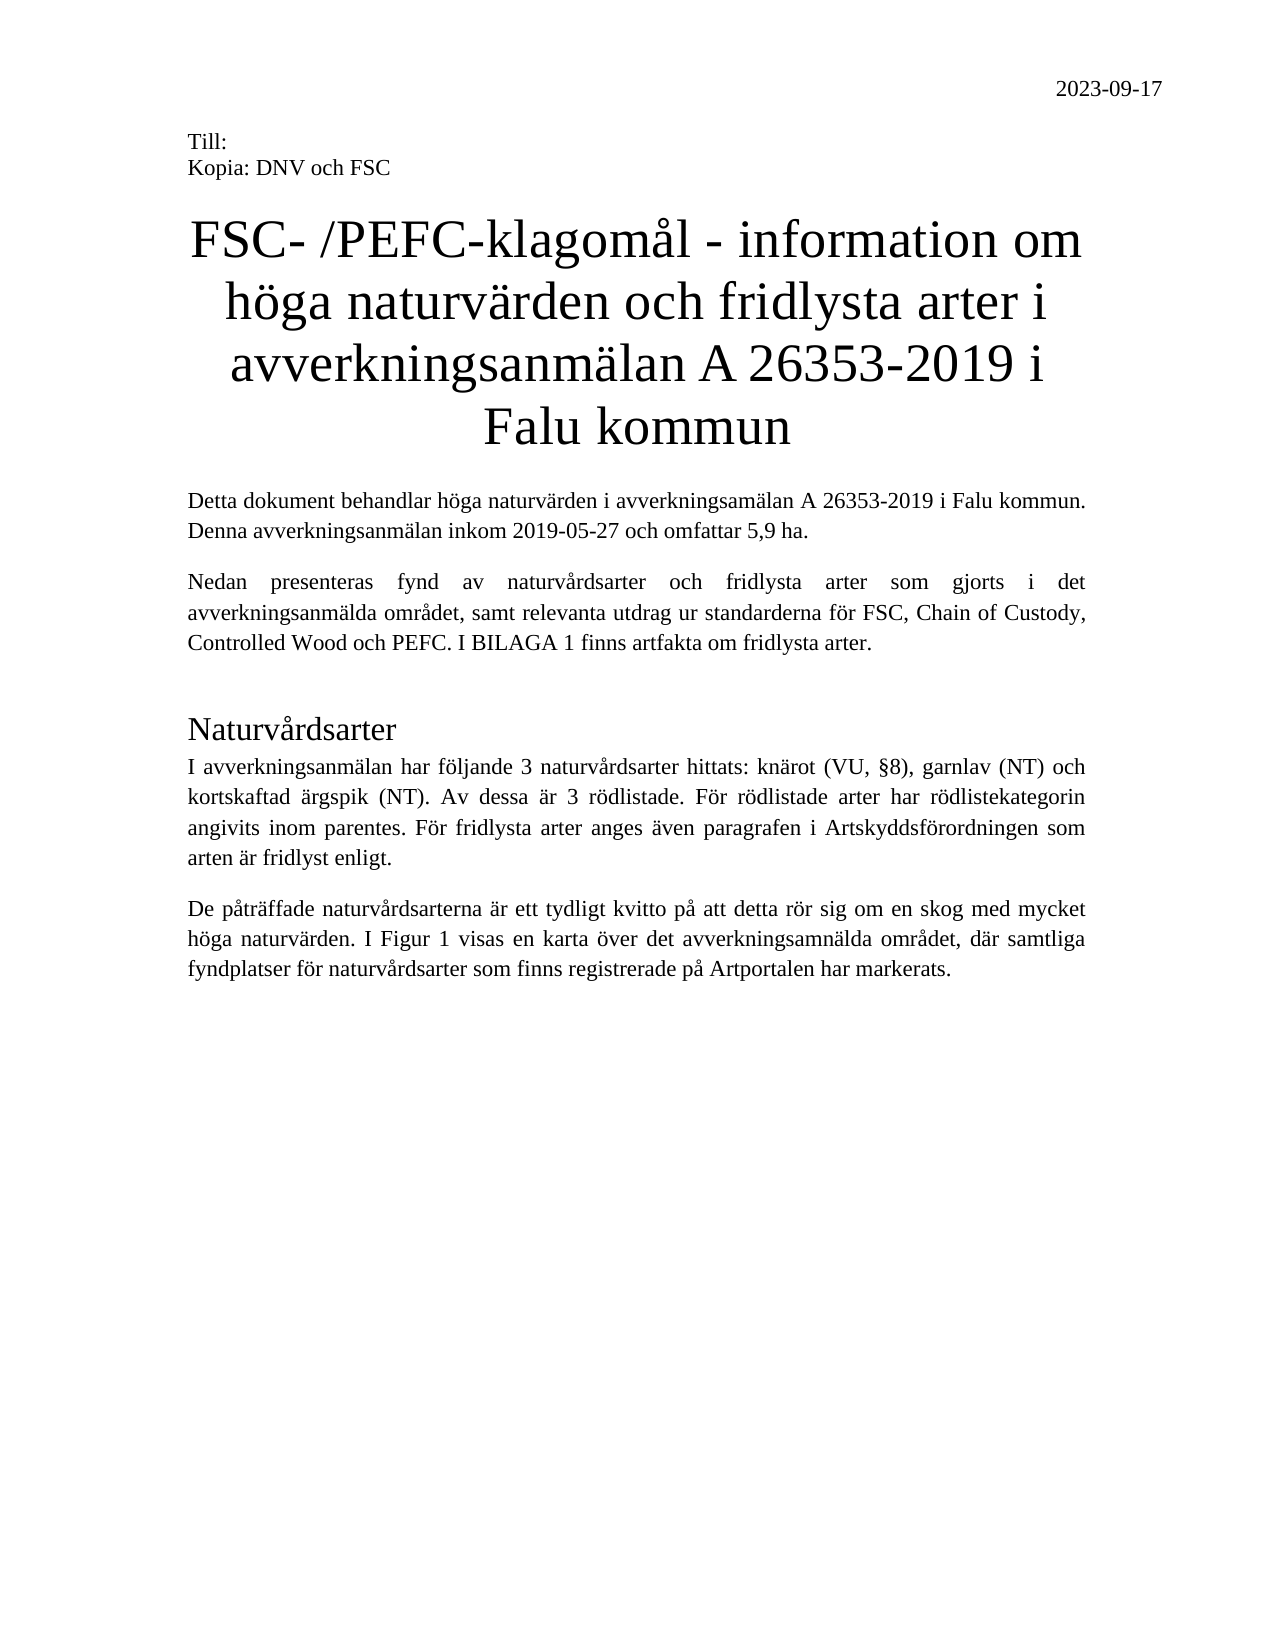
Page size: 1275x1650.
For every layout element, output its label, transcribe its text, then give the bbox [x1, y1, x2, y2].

text I avverkningsanmälan har följande 3 naturvårdsarter hittats: knärot (VU, §8), garnlav (NT) och kortskaftad ärgspik (NT). Av dessa är 3 rödlistade. För rödlistade arter har rödlistekategorin angivits inom parentes. För fridlysta arter anges även paragrafen i Artskyddsförordningen som arten är fridlyst enligt. [187, 753, 1087, 870]
subtitle Naturvårdsarter [187, 709, 1087, 747]
text Detta dokument behandlar höga naturvärden i avverkningsamälan A 26353-2019 i Falu kommun. Denna avverkningsanmälan inkom 2019-05-27 och omfattar 5,9 ha. [187, 487, 1087, 544]
text De påträffade naturvårdsarterna är ett tydligt kvitto på att detta rör sig om en skog med mycket höga naturvärden. I Figur 1 visas en karta över det avverkningsamnälda området, där samtliga fyndplatser för naturvårdsarter som finns registrerade på Artportalen har markerats. [187, 895, 1087, 982]
text Nedan presenteras fynd av naturvårdsarter och fridlysta arter som gjorts i det avverkningsanmälda området, samt relevanta utdrag ur standarderna för FSC, Chain of Custody, Controlled Wood och PEFC. I BILAGA 1 finns artfakta om fridlysta arter. [187, 568, 1087, 655]
title FSC- /PEFC-klagomål - information om höga naturvärden och fridlysta arter i avverkningsanmälan A 26353-2019 i Falu kommun [187, 207, 1087, 456]
